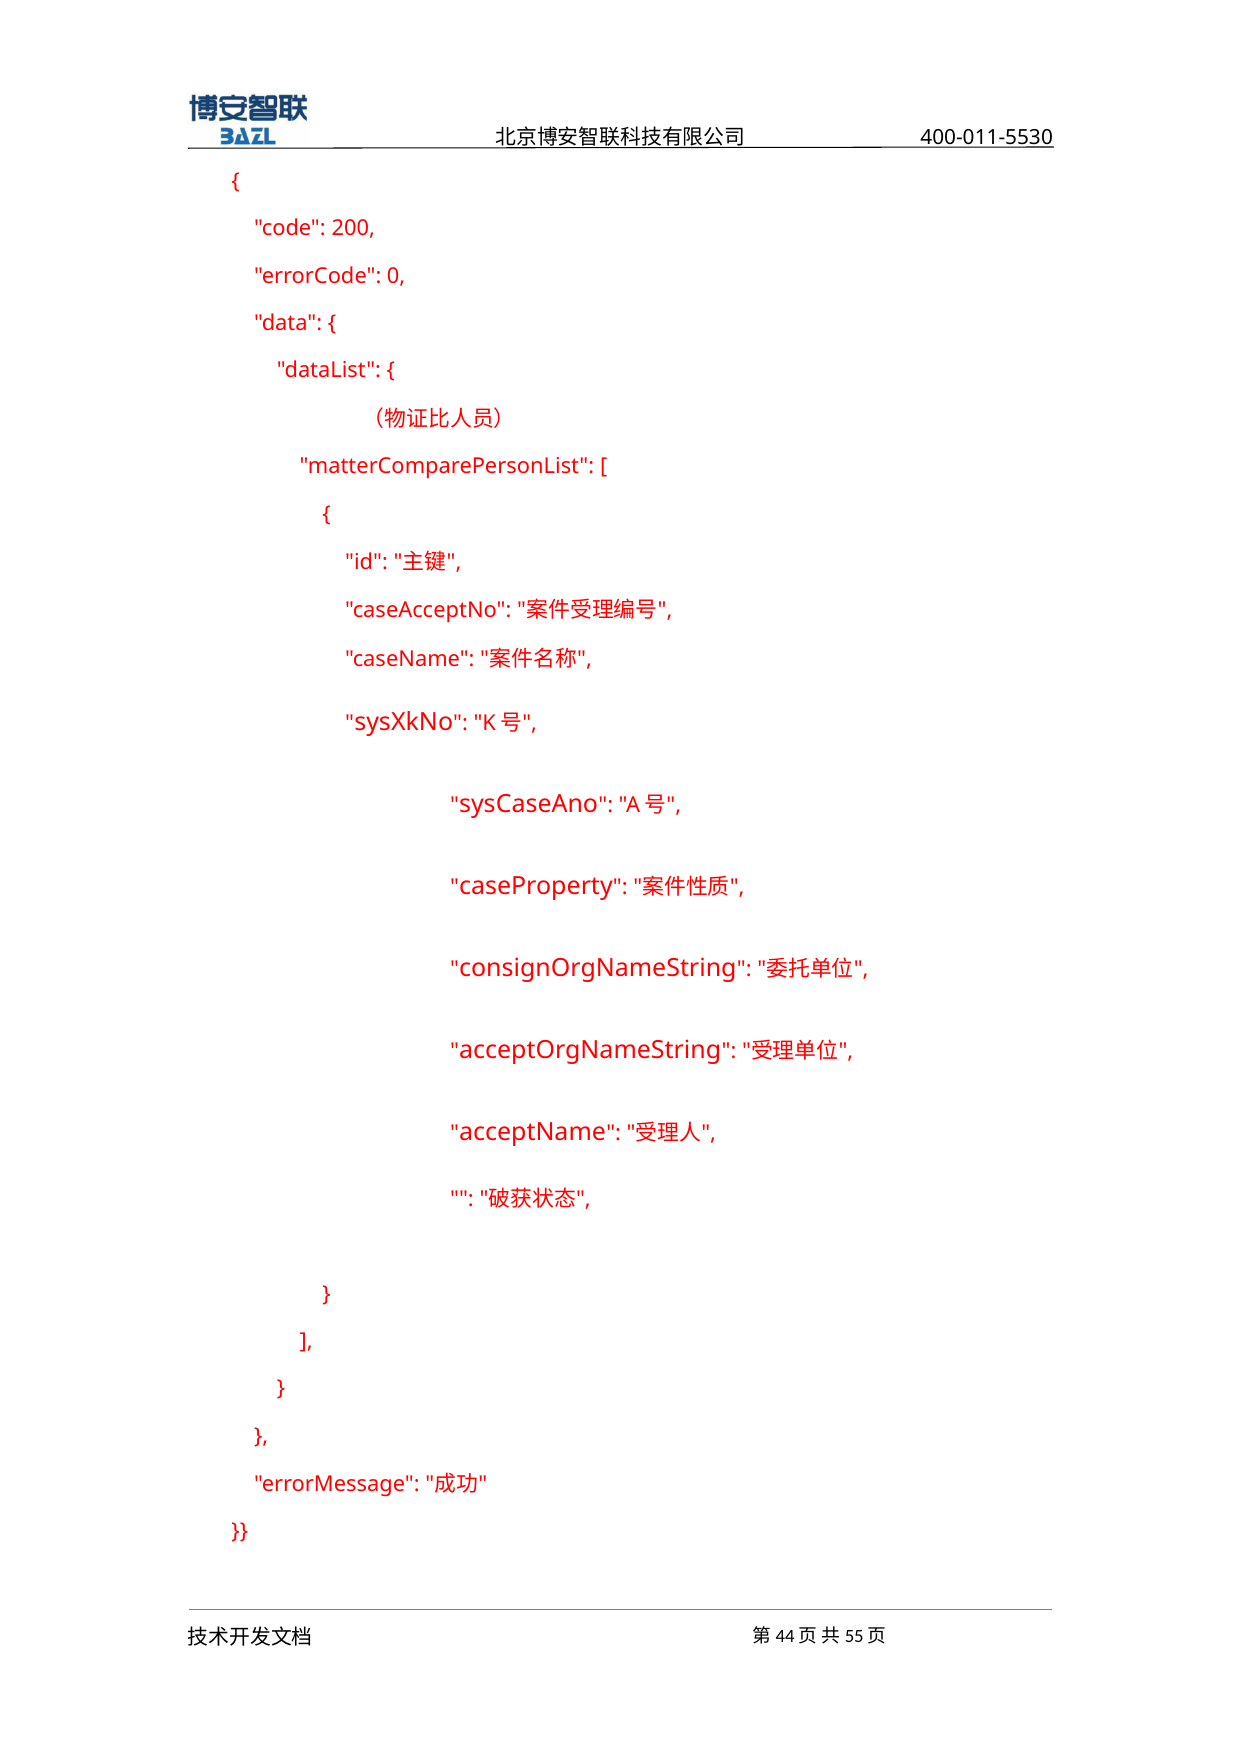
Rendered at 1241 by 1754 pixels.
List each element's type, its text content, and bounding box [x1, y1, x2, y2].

text } [187, 1276, 1053, 1309]
text "dataList": { [187, 353, 1053, 386]
text "id": "主键", [187, 543, 1053, 576]
text "errorMessage": "成功" [187, 1466, 1053, 1498]
text "caseProperty": "案件性质", [406, 852, 1053, 917]
text }} [187, 1514, 1053, 1547]
text "": "破获状态", [406, 1180, 1053, 1213]
text "sysXkNo": "K号", [187, 688, 1053, 753]
text "matterComparePersonList": [ [187, 449, 1053, 481]
text "caseAcceptNo": "案件受理编号", [187, 592, 1053, 624]
text "sysCaseAno": "A号", [406, 771, 1053, 836]
text "data": { [187, 306, 1053, 338]
text }, [187, 1418, 1053, 1451]
text "errorCode": 0, [187, 258, 1053, 291]
text ], [187, 1323, 1053, 1356]
text （物证比人员） [319, 400, 1053, 433]
text "acceptName": "受理人", [406, 1098, 1053, 1163]
text { [187, 163, 1053, 196]
text } [187, 1371, 1053, 1403]
text "code": 200, [187, 211, 1053, 243]
text "acceptOrgNameString": "受理单位", [406, 1016, 1053, 1081]
text "consignOrgNameString": "委托单位", [406, 934, 1053, 999]
picture [187, 90, 311, 145]
text "caseName": "案件名称", [187, 640, 1053, 673]
text { [187, 496, 1053, 529]
